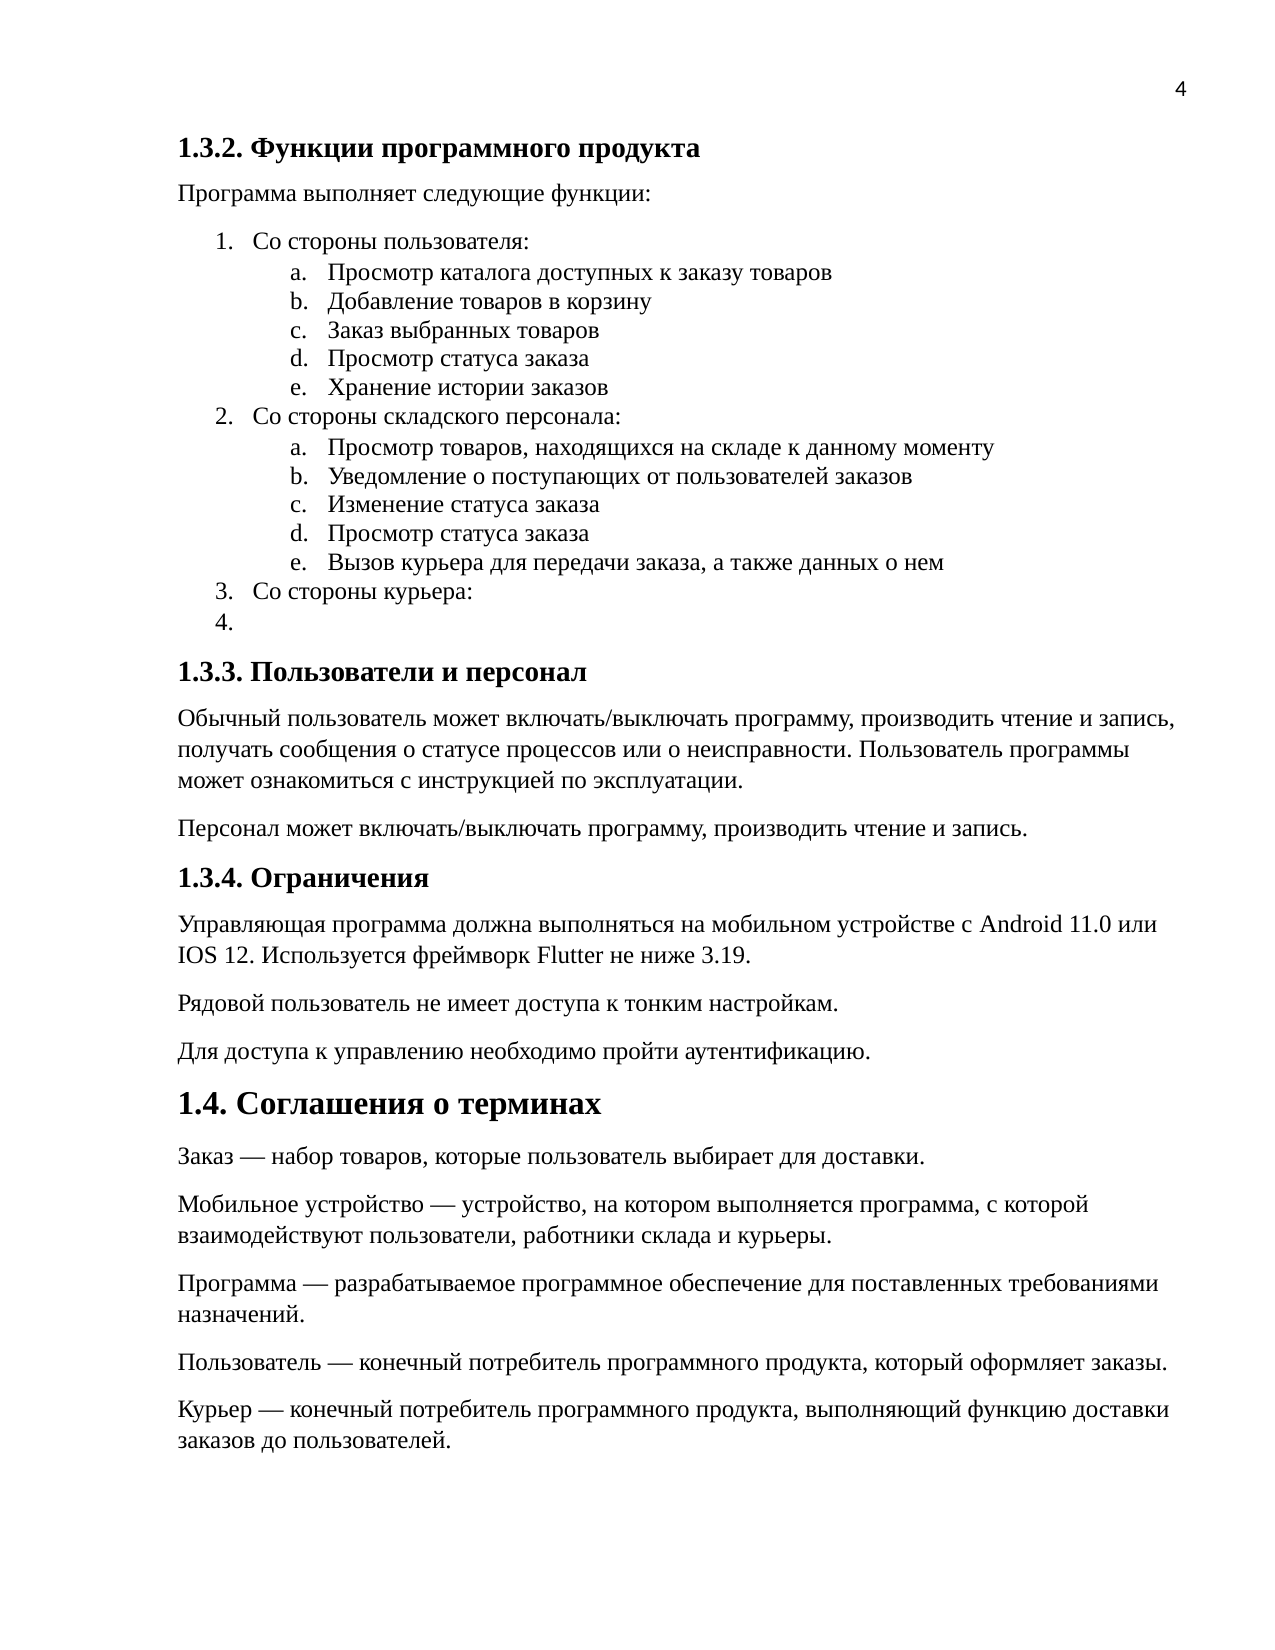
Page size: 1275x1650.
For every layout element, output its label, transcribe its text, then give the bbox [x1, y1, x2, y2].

list Хранение истории заказов [290, 372, 1186, 401]
list Заказ выбранных товаров [290, 315, 1186, 343]
list Уведомление о поступающих от пользователей заказов [290, 461, 1186, 489]
text Персонал может включать/выключать программу, производить чтение и запись. [177, 813, 1186, 842]
subtitle 1.3.2. Функции программного продукта [177, 130, 1186, 163]
list Просмотр каталога доступных к заказу товаров [290, 257, 1186, 286]
list Добавление товаров в корзину [290, 286, 1186, 315]
list Просмотр товаров, находящихся на складе к данному моменту [290, 432, 1186, 461]
list Со стороны курьера: [215, 576, 1186, 604]
list Вызов курьера для передачи заказа, а также данных о нем [290, 547, 1186, 576]
text Рядовой пользователь не имеет доступа к тонким настройкам. [177, 988, 1186, 1017]
text Курьер — конечный потребитель программного продукта, выполняющий функцию доставки заказов до пользователей. [177, 1394, 1186, 1454]
text Пользователь — конечный потребитель программного продукта, который оформляет заказы. [177, 1347, 1186, 1375]
text Заказ — набор товаров, которые пользователь выбирает для доставки. [177, 1141, 1186, 1170]
text Программа выполняет следующие функции: [177, 178, 1186, 207]
subtitle 1.3.3. Пользователи и персонал [177, 654, 1186, 688]
list Со стороны складского персонала: [215, 401, 1186, 430]
subtitle 1.3.4. Ограничения [177, 861, 1186, 894]
list Просмотр статуса заказа [290, 343, 1186, 372]
text Программа — разрабатываемое программное обеспечение для поставленных требованиями назначений. [177, 1268, 1186, 1328]
text Для доступа к управлению необходимо пройти аутентификацию. [177, 1036, 1186, 1064]
subtitle 1.4. Соглашения о терминах [177, 1083, 1186, 1122]
text Управляющая программа должна выполняться на мобильном устройстве с Android 11.0 или IOS 12. Используется фреймворк Flutter не ниже 3.19. [177, 909, 1186, 969]
list Изменение статуса заказа [290, 489, 1186, 518]
text Мобильное устройство — устройство, на котором выполняется программа, с которой взаимодействуют пользователи, работники склада и курьеры. [177, 1189, 1186, 1249]
list Со стороны пользователя: [215, 226, 1186, 255]
list Просмотр статуса заказа [290, 518, 1186, 547]
text Обычный пользователь может включать/выключать программу, производить чтение и запись, получать сообщения о статусе процессов или о неисправности. Пользователь программы может ознакомиться с инструкцией по эксплуатации. [177, 703, 1186, 794]
